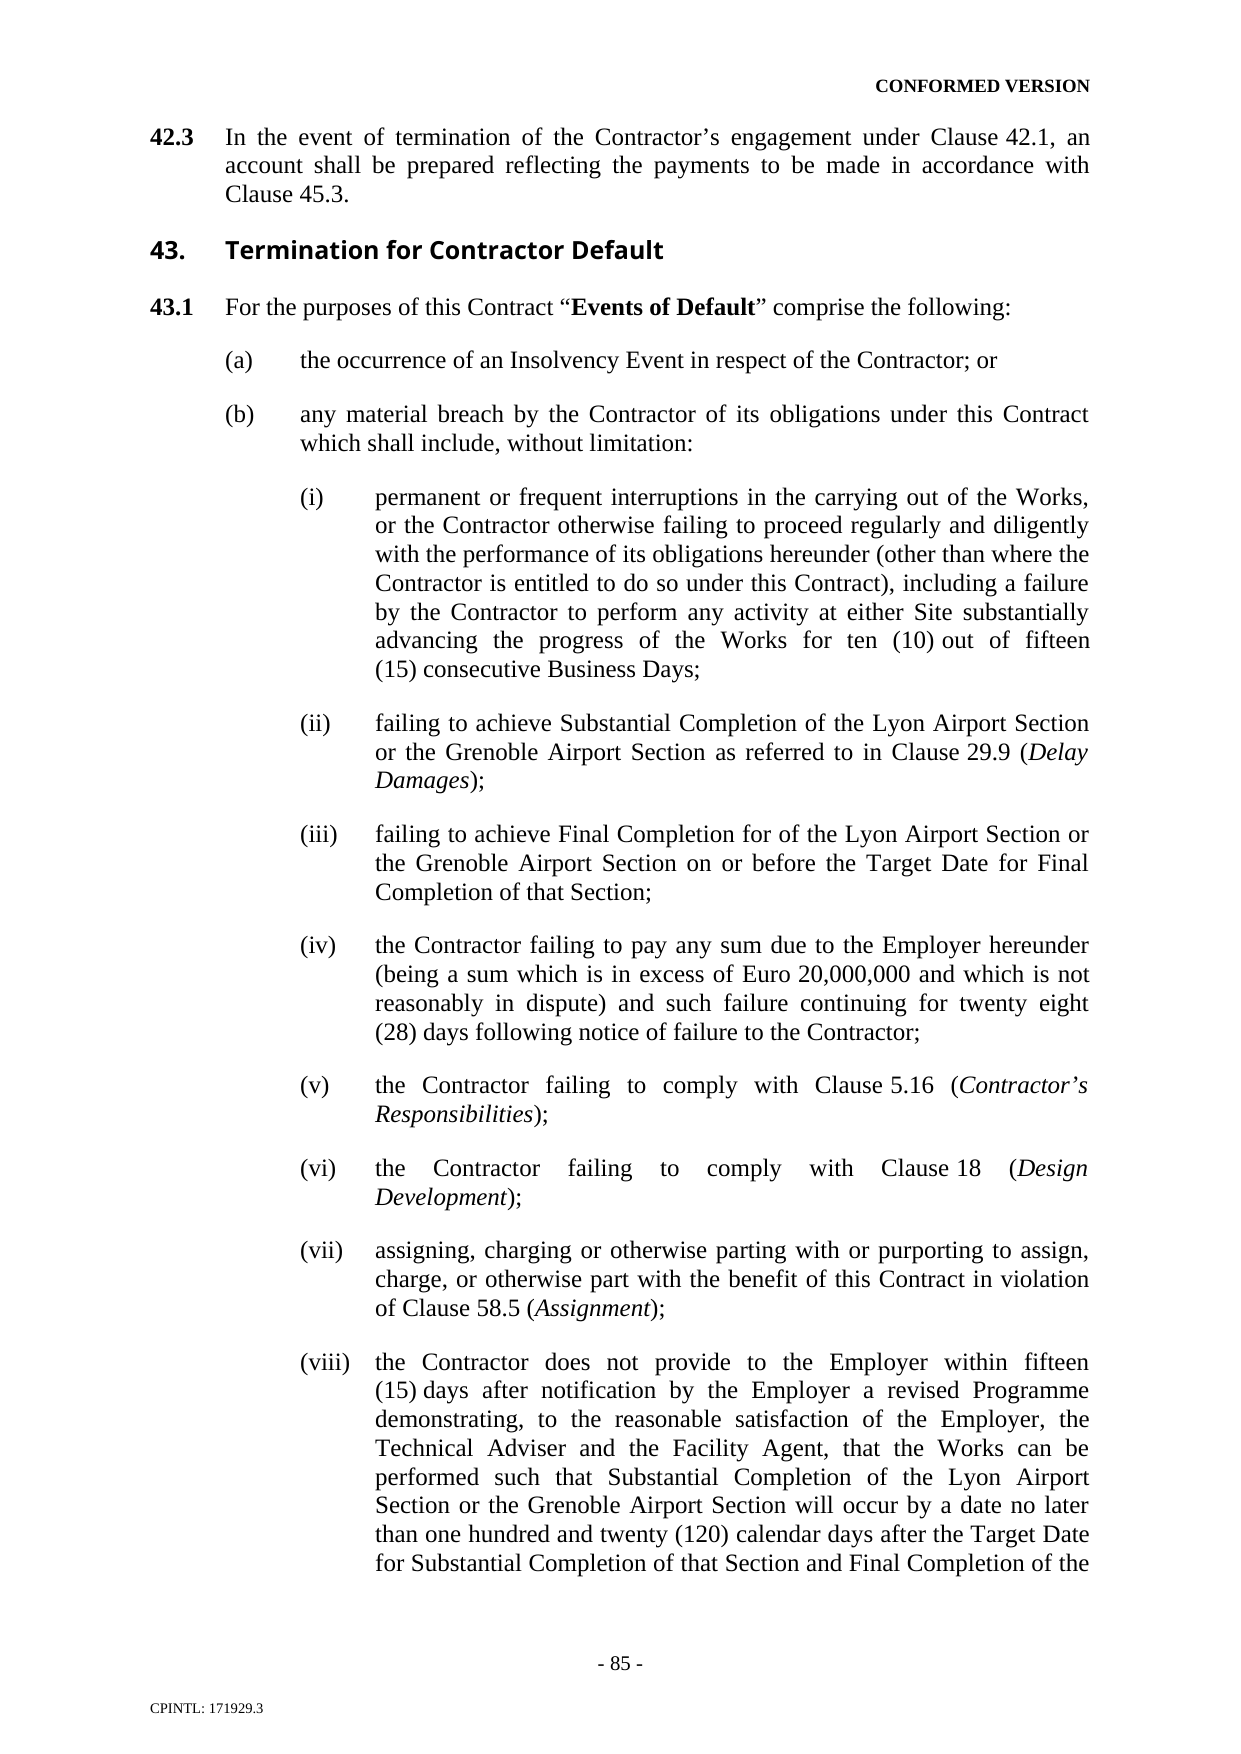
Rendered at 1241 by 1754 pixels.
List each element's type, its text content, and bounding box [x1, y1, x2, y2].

subtitle failing to achieve Substantial Completion of the Lyon Airport Section or the Grenoble Airport Section as referred to in Clause 29.9 (Delay Damages); [300, 708, 1090, 794]
subtitle In the event of termination of the Contractor’s engagement under Clause 42.1, an account shall be prepared reflecting the payments to be made in accordance with Clause 45.3. [150, 122, 1090, 208]
subtitle Termination for Contractor Default [150, 233, 1090, 267]
subtitle For the purposes of this Contract “Events of Default” comprise the following: [150, 292, 1090, 321]
subtitle failing to achieve Final Completion for of the Lyon Airport Section or the Grenoble Airport Section on or before the Target Date for Final Completion of that Section; [300, 819, 1090, 906]
subtitle permanent or frequent interruptions in the carrying out of the Works, or the Contractor otherwise failing to proceed regularly and diligently with the performance of its obligations hereunder (other than where the Contractor is entitled to do so under this Contract), including a failure by the Contractor to perform any activity at either Site substantially advancing the progress of the Works for ten (10) out of fifteen (15) consecutive Business Days; [300, 482, 1090, 683]
subtitle the occurrence of an Insolvency Event in respect of the Contractor; or [225, 346, 1090, 374]
subtitle the Contractor failing to comply with Clause 5.16 (Contractor’s Responsibilities); [300, 1071, 1090, 1128]
subtitle the Contractor failing to comply with Clause 18 (Design Development); [300, 1153, 1090, 1211]
subtitle the Contractor failing to pay any sum due to the Employer hereunder (being a sum which is in excess of Euro 20,000,000 and which is not reasonably in dispute) and such failure continuing for twenty eight (28) days following notice of failure to the Contractor; [300, 931, 1090, 1046]
subtitle any material breach by the Contractor of its obligations under this Contract which shall include, without limitation: [225, 399, 1090, 457]
